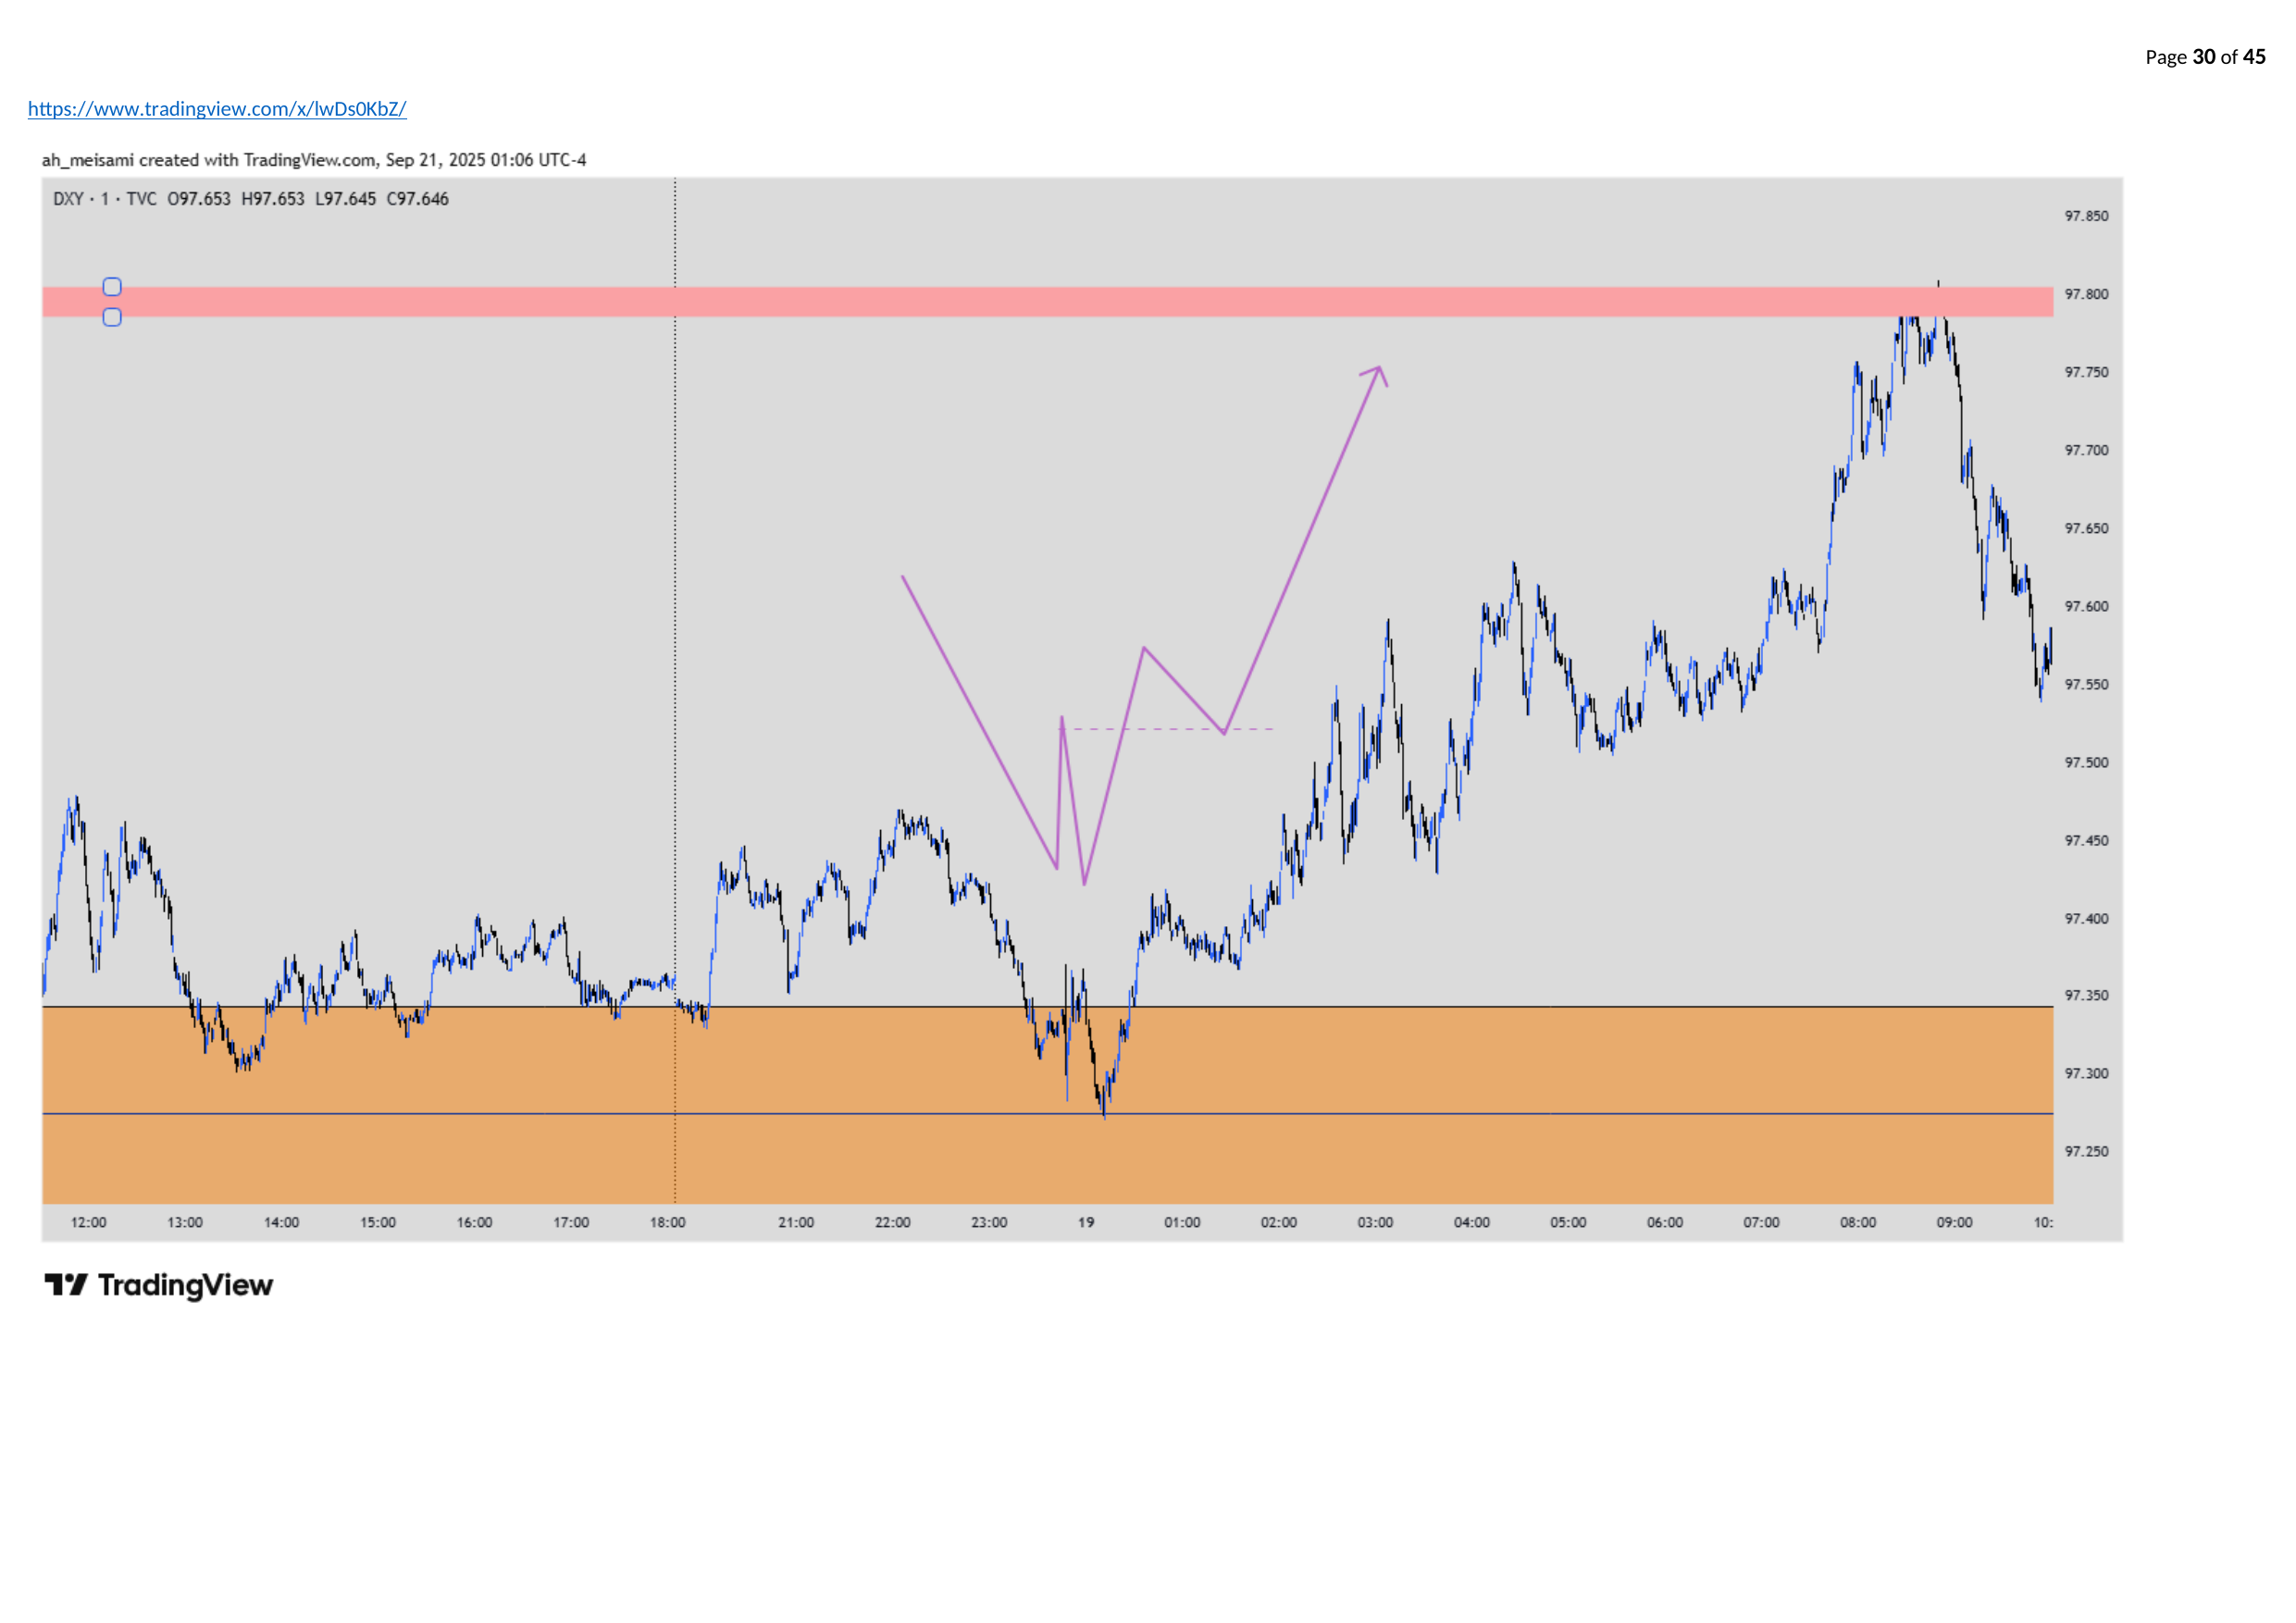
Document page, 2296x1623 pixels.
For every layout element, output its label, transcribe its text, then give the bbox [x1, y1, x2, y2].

picture [28, 139, 2137, 1329]
text https://www.tradingview.com/x/lwDs0KbZ/ [28, 95, 2266, 122]
